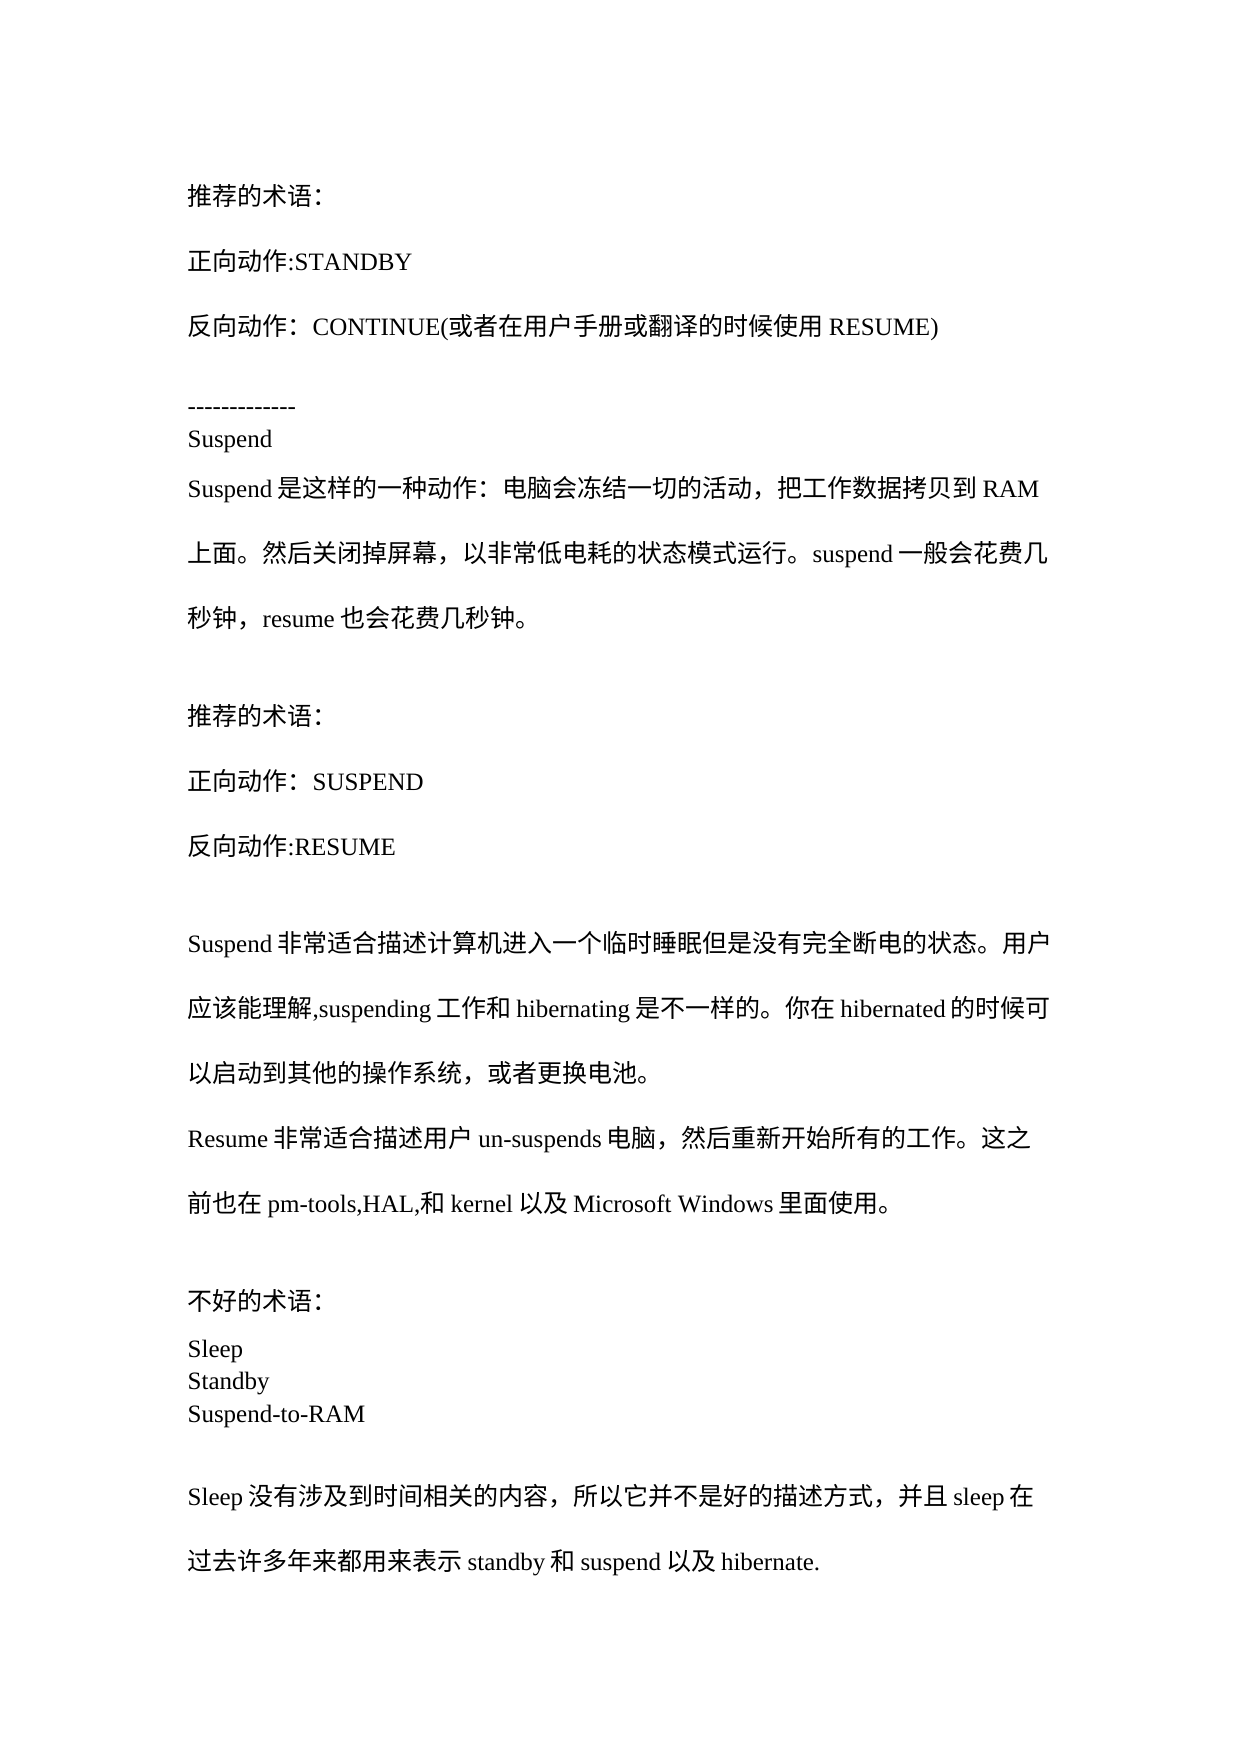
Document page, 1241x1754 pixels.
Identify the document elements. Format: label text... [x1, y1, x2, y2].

text Standby [187, 1364, 1053, 1397]
text Suspend-to-RAM [187, 1397, 1053, 1429]
text Resume非常适合描述用户un-suspends电脑，然后重新开始所有的工作。这之前也在pm-tools,HAL,和kernel以及Microsoft Windows里面使用。 [187, 1104, 1053, 1234]
text 反向动作：CONTINUE(或者在用户手册或翻译的时候使用RESUME) [187, 292, 1053, 357]
text 推荐的术语： [187, 162, 1053, 227]
text Sleep [187, 1332, 1053, 1364]
text ------------- [187, 389, 1053, 422]
text 正向动作：SUSPEND [187, 747, 1053, 812]
text 反向动作:RESUME [187, 812, 1053, 877]
text 推荐的术语： [187, 682, 1053, 747]
text 正向动作:STANDBY [187, 227, 1053, 292]
text 不好的术语： [187, 1267, 1053, 1332]
text Suspend非常适合描述计算机进入一个临时睡眠但是没有完全断电的状态。用户应该能理解,suspending工作和hibernating是不一样的。你在hibernated的时候可以启动到其他的操作系统，或者更换电池。 [187, 909, 1053, 1104]
text Suspend [187, 422, 1053, 454]
text Sleep没有涉及到时间相关的内容，所以它并不是好的描述方式，并且sleep在过去许多年来都用来表示standby和suspend以及hibernate. [187, 1462, 1053, 1592]
text Suspend是这样的一种动作：电脑会冻结一切的活动，把工作数据拷贝到RAM上面。然后关闭掉屏幕，以非常低电耗的状态模式运行。suspend一般会花费几秒钟，resume也会花费几秒钟。 [187, 454, 1053, 649]
